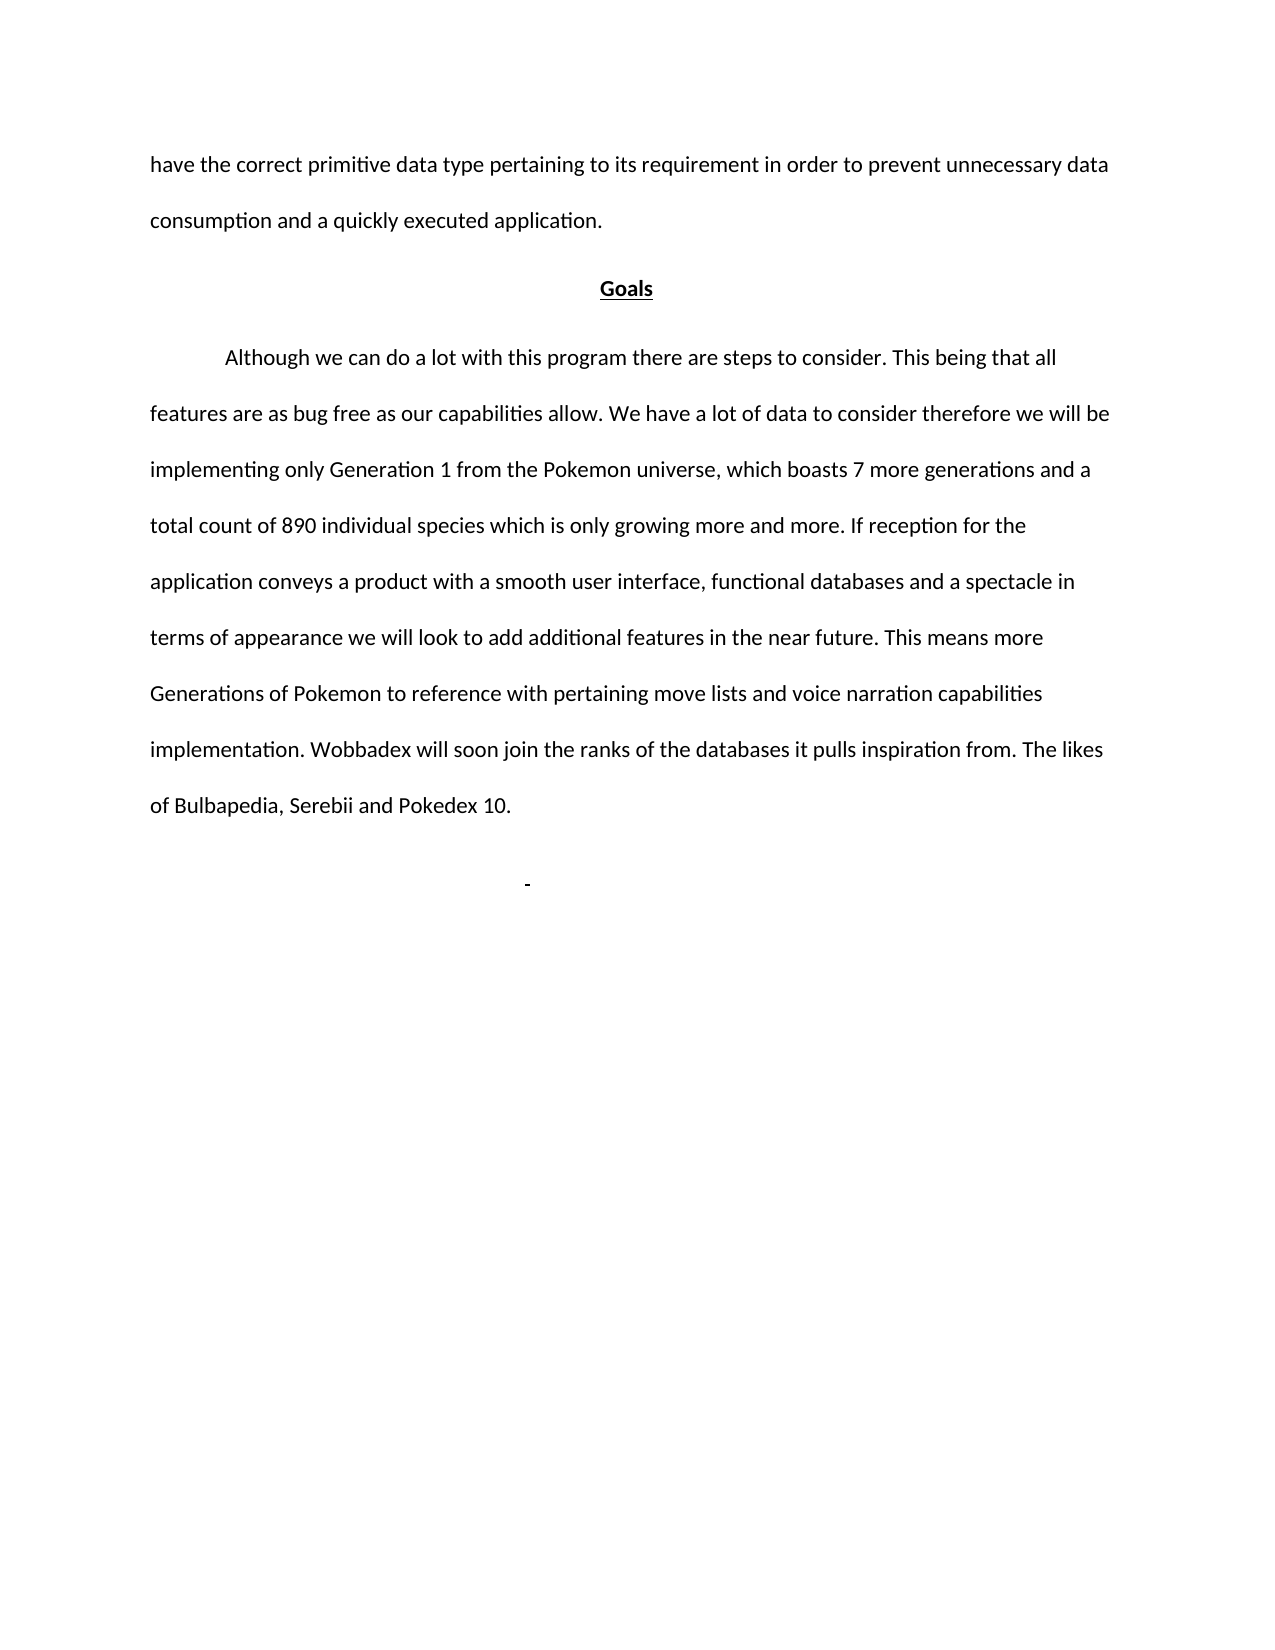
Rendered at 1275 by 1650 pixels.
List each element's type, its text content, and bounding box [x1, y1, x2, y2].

text Goals [150, 274, 1125, 303]
text Although we can do a lot with this program there are steps to consider. This being that all features are as bug free as our capabilities allow. We have a lot of data to consider therefore we will be implementing only Generation 1 from the Pokemon universe, which boasts 7 more generations and a total count of 890 individual species which is only growing more and more. If reception for the application conveys a product with a smooth user interface, functional databases and a spectacle in terms of appearance we will look to add additional features in the near future. This means more Generations of Pokemon to reference with pertaining move lists and voice narration capabilities implementation. Wobbadex will soon join the ranks of the databases it pulls inspiration from. The likes of Bulbapedia, Serebii and Pokedex 10. [150, 343, 1125, 819]
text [150, 150, 1125, 234]
